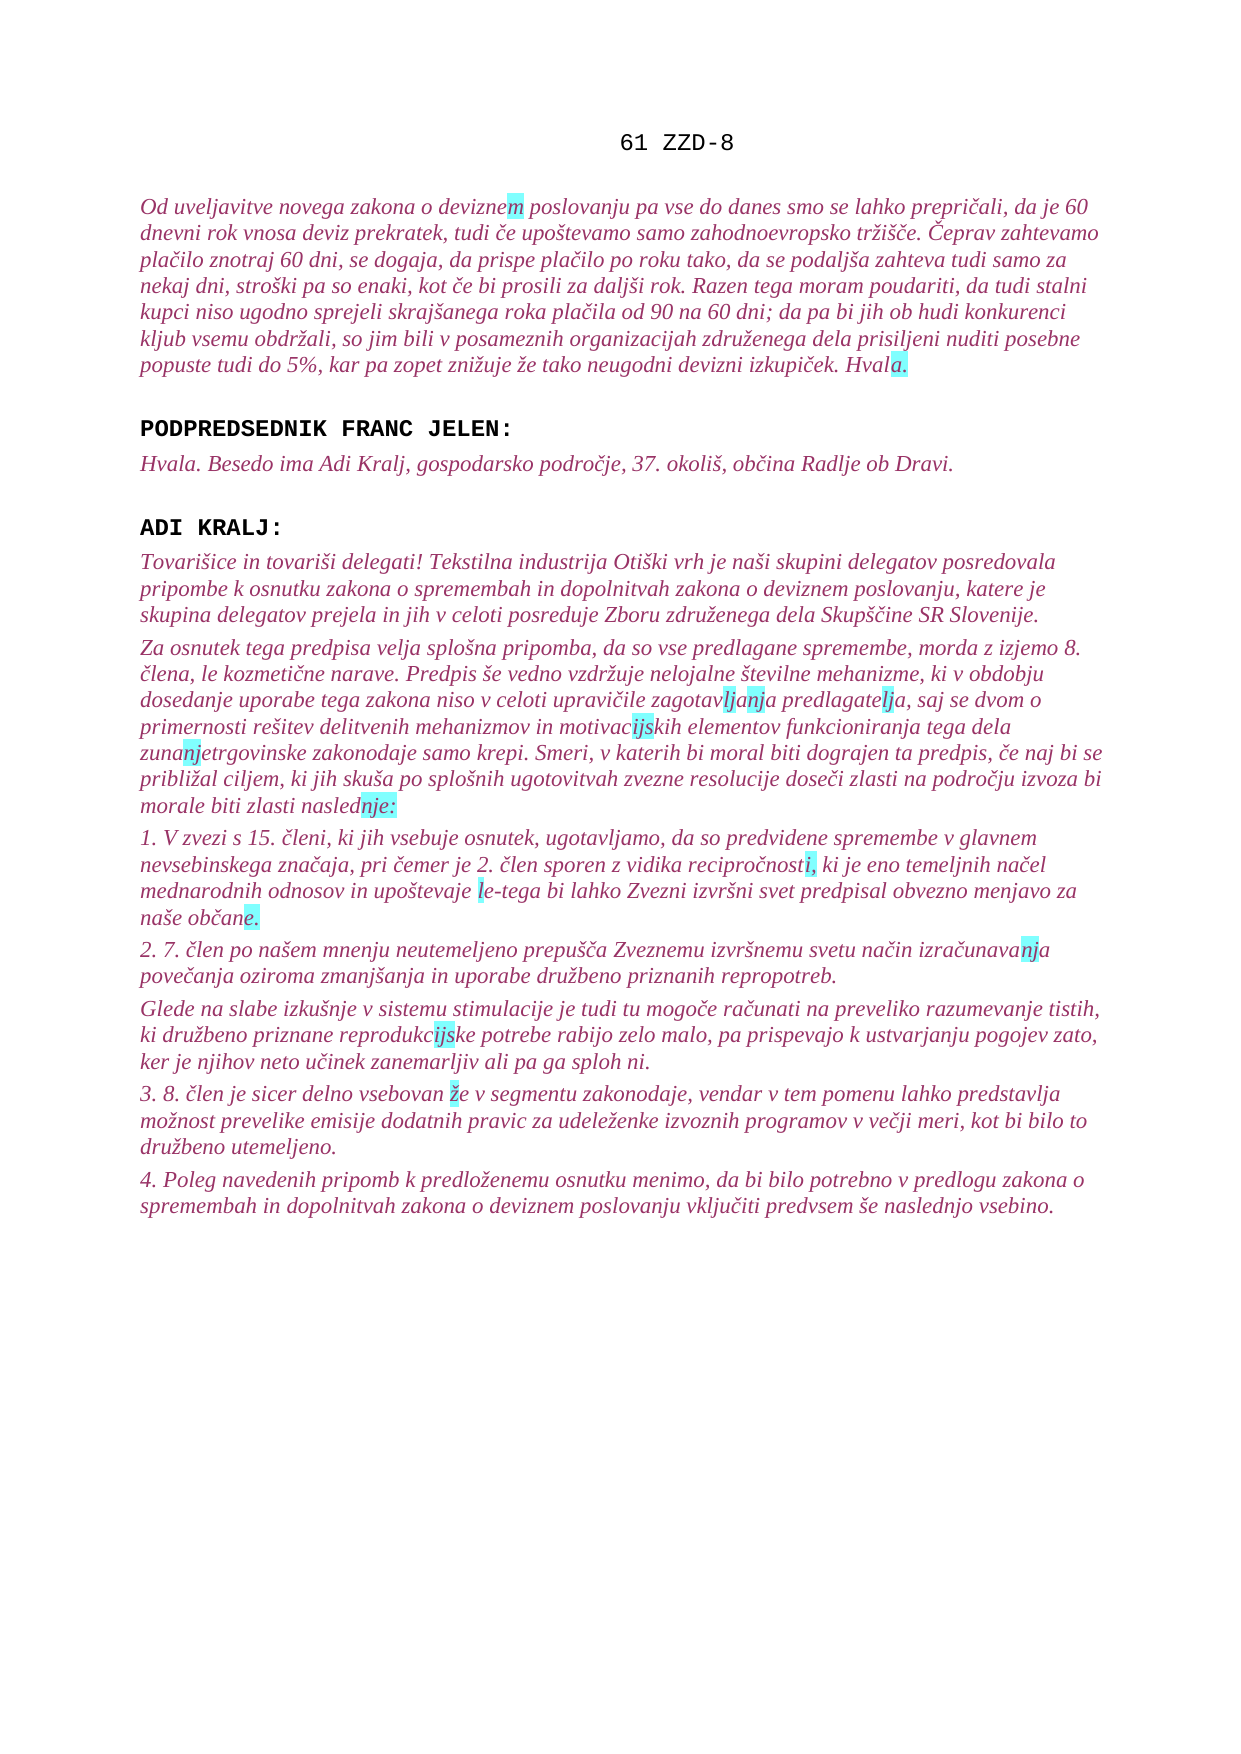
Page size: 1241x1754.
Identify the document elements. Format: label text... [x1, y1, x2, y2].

text PODPREDSEDNIK FRANC JELEN: [140, 416, 1114, 443]
text 1. V zvezi s 15. členi, ki jih vsebuje osnutek, ugotavljamo, da so predvidene spremembe v glavnem nevsebinskega značaja, pri čemer je 2. člen sporen z vidika recipročnosti, ki je eno temeljnih načel mednarodnih odnosov in upoštevaje le-tega bi lahko Zvezni izvršni svet predpisal obvezno menjavo za naše občane. [140, 824, 1114, 930]
text 3. 8. člen je sicer delno vsebovan že v segmentu zakonodaje, vendar v tem pomenu lahko predstavlja možnost prevelike emisije dodatnih pravic za udeleženke izvoznih programov v večji meri, kot bi bilo to družbeno utemeljeno. [140, 1080, 1114, 1159]
text 4. Poleg navedenih pripomb k predloženemu osnutku menimo, da bi bilo potrebno v predlogu zakona o spremembah in dopolnitvah zakona o deviznem poslovanju vključiti predvsem še naslednjo vsebino. [140, 1166, 1114, 1218]
text Tovarišice in tovariši delegati! Tekstilna industrija Otiški vrh je naši skupini delegatov posredovala pripombe k osnutku zakona o spremembah in dopolnitvah zakona o deviznem poslovanju, katere je skupina delegatov prejela in jih v celoti posreduje Zboru združenega dela Skupščine SR Slovenije. [140, 548, 1114, 627]
text Glede na slabe izkušnje v sistemu stimulacije je tudi tu mogoče računati na preveliko razumevanje tistih, ki družbeno priznane reprodukcijske potrebe rabijo zelo malo, pa prispevajo k ustvarjanju pogojev zato, ker je njihov neto učinek zanemarljiv ali pa ga sploh ni. [140, 995, 1114, 1074]
text Hvala. Besedo ima Adi Kralj, gospodarsko področje, 37. okoliš, občina Radlje ob Dravi. [140, 450, 1114, 476]
text ADI KRALJ: [140, 515, 1114, 542]
text 2. 7. člen po našem mnenju neutemeljeno prepušča Zveznemu izvršnemu svetu način izračunavanja povečanja oziroma zmanjšanja in uporabe družbeno priznanih repropotreb. [140, 936, 1114, 989]
text Od uveljavitve novega zakona o deviznem poslovanju pa vse do danes smo se lahko prepričali, da je 60 dnevni rok vnosa deviz prekratek, tudi če upoštevamo samo zahodnoevropsko tržišče. Čeprav zahtevamo plačilo znotraj 60 dni, se dogaja, da prispe plačilo po roku tako, da se podaljša zahteva tudi samo za nekaj dni, stroški pa so enaki, kot če bi prosili za daljši rok. Razen tega moram poudariti, da tudi stalni kupci niso ugodno sprejeli skrajšanega roka plačila od 90 na 60 dni; da pa bi jih ob hudi konkurenci kljub vsemu obdržali, so jim bili v posameznih organizacijah združenega dela prisiljeni nuditi posebne popuste tudi do 5%, kar pa zopet znižuje že tako neugodni devizni izkupiček. Hvala. [140, 193, 1114, 377]
text Za osnutek tega predpisa velja splošna pripomba, da so vse predlagane spremembe, morda z izjemo 8. člena, le kozmetične narave. Predpis še vedno vzdržuje nelojalne številne mehanizme, ki v obdobju dosedanje uporabe tega zakona niso v celoti upravičile zagotavljanja predlagatelja, saj se dvom o primernosti rešitev delitvenih mehanizmov in motivacijskih elementov funkcioniranja tega dela zunanjetrgovinske zakonodaje samo krepi. Smeri, v katerih bi moral biti dograjen ta predpis, če naj bi se približal ciljem, ki jih skuša po splošnih ugotovitvah zvezne resolucije doseči zlasti na področju izvoza bi morale biti zlasti naslednje: [140, 634, 1114, 818]
